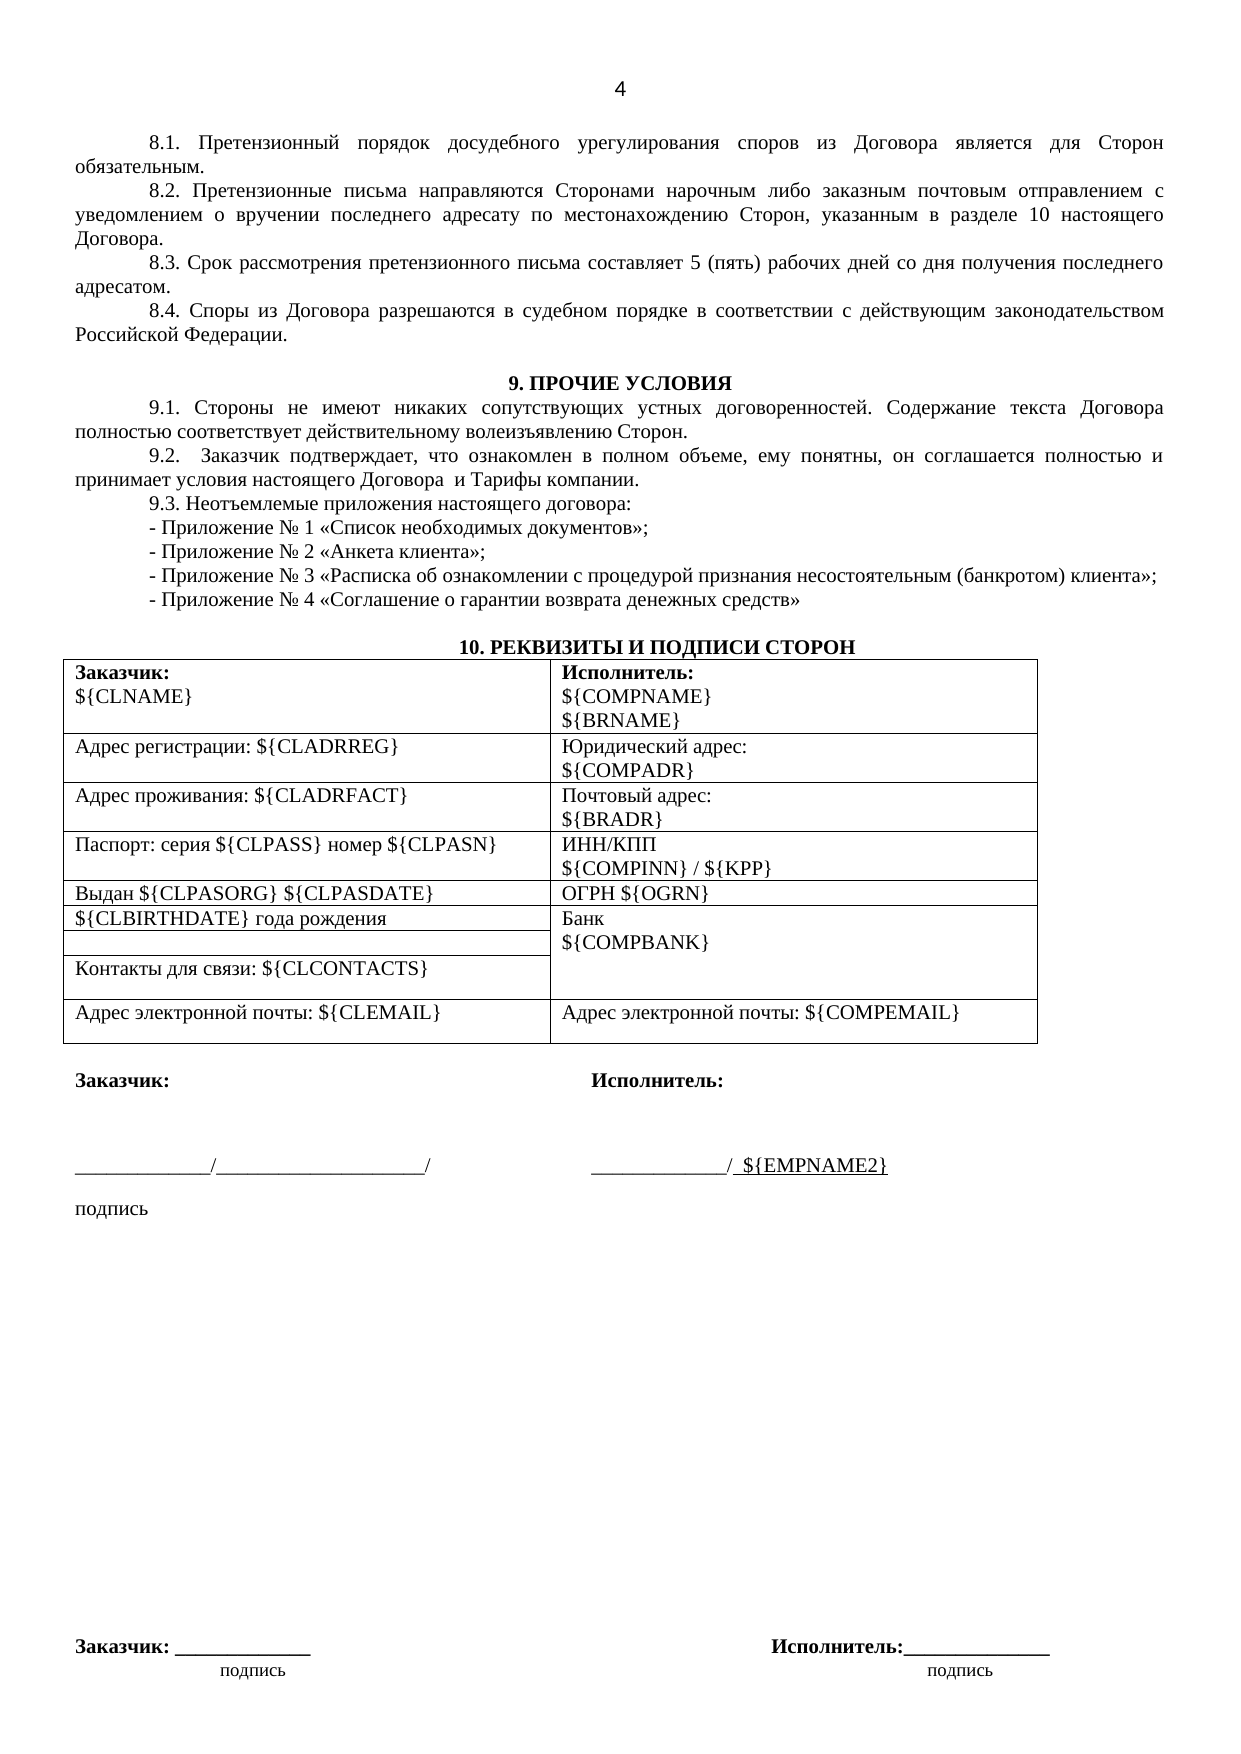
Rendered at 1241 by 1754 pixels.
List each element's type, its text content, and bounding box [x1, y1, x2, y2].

text Заказчик: Исполнитель: [75, 1068, 1165, 1092]
text подпись [75, 1196, 1165, 1220]
text 9.1. Стороны не имеют никаких сопутствующих устных договоренностей. Содержание текста Договора полностью соответствует действительному волеизъявлению Сторон. [75, 394, 1165, 443]
text 10. РЕКВИЗИТЫ И ПОДПИСИ СТОРОН [75, 635, 1165, 659]
table_cell Почтовый адрес: ${BRADR} [551, 783, 1037, 831]
text 9.2. Заказчик подтверждает, что ознакомлен в полном объеме, ему понятны, он соглашается полностью и принимает условия настоящего Договора и Тарифы компании. [75, 443, 1165, 491]
table_cell [64, 931, 550, 955]
table_header Заказчик: ${CLNAME} [64, 660, 550, 732]
text _____________/____________________/ _____________/ ${EMPNAME2} [75, 1153, 1165, 1177]
table_cell Выдан ${CLPASORG} ${CLPASDATE} [64, 881, 550, 905]
table_cell ${CLBIRTHDATE} года рождения [64, 906, 550, 930]
text 9.3. Неотъемлемые приложения настоящего договора: [75, 491, 1165, 515]
table_cell Адрес электронной почты: ${COMPEMAIL} [551, 1000, 1037, 1043]
text 8.1. Претензионный порядок досудебного урегулирования споров из Договора является для Сторон обязательным. [75, 130, 1165, 178]
table_cell Адрес электронной почты: ${CLEMAIL} [64, 1000, 550, 1043]
text - Приложение № 2 «Анкета клиента»; [75, 539, 1165, 563]
text 8.4. Споры из Договора разрешаются в судебном порядке в соответствии с действующим законодательством Российской Федерации. [75, 298, 1165, 346]
table_cell Контакты для связи: ${CLCONTACTS} [64, 956, 550, 999]
text - Приложение № 3 «Расписка об ознакомлении с процедурой признания несостоятельным (банкротом) клиента»; [75, 563, 1165, 587]
text 9. ПРОЧИЕ УСЛОВИЯ [75, 371, 1165, 394]
text 8.3. Срок рассмотрения претензионного письма составляет 5 (пять) рабочих дней со дня получения последнего адресатом. [75, 250, 1165, 298]
text - Приложение № 4 «Соглашение о гарантии возврата денежных средств» [75, 587, 1165, 611]
table_cell Паспорт: серия ${CLPASS} номер ${CLPASN} [64, 832, 550, 880]
text - Приложение № 1 «Список необходимых документов»; [75, 515, 1165, 539]
table_cell ИНН/КПП ${COMPINN} / ${KPP} [551, 832, 1037, 880]
table_cell Банк ${COMPBANK} [551, 906, 1037, 999]
table_header Исполнитель: ${COMPNAME} ${BRNAME} [551, 660, 1037, 732]
table_cell ОГРН ${OGRN} [551, 881, 1037, 905]
table_cell Адрес регистрации: ${CLADRREG} [64, 734, 550, 782]
table_cell Адрес проживания: ${CLADRFACT} [64, 783, 550, 831]
table_cell Юридический адрес: ${COMPADR} [551, 734, 1037, 782]
